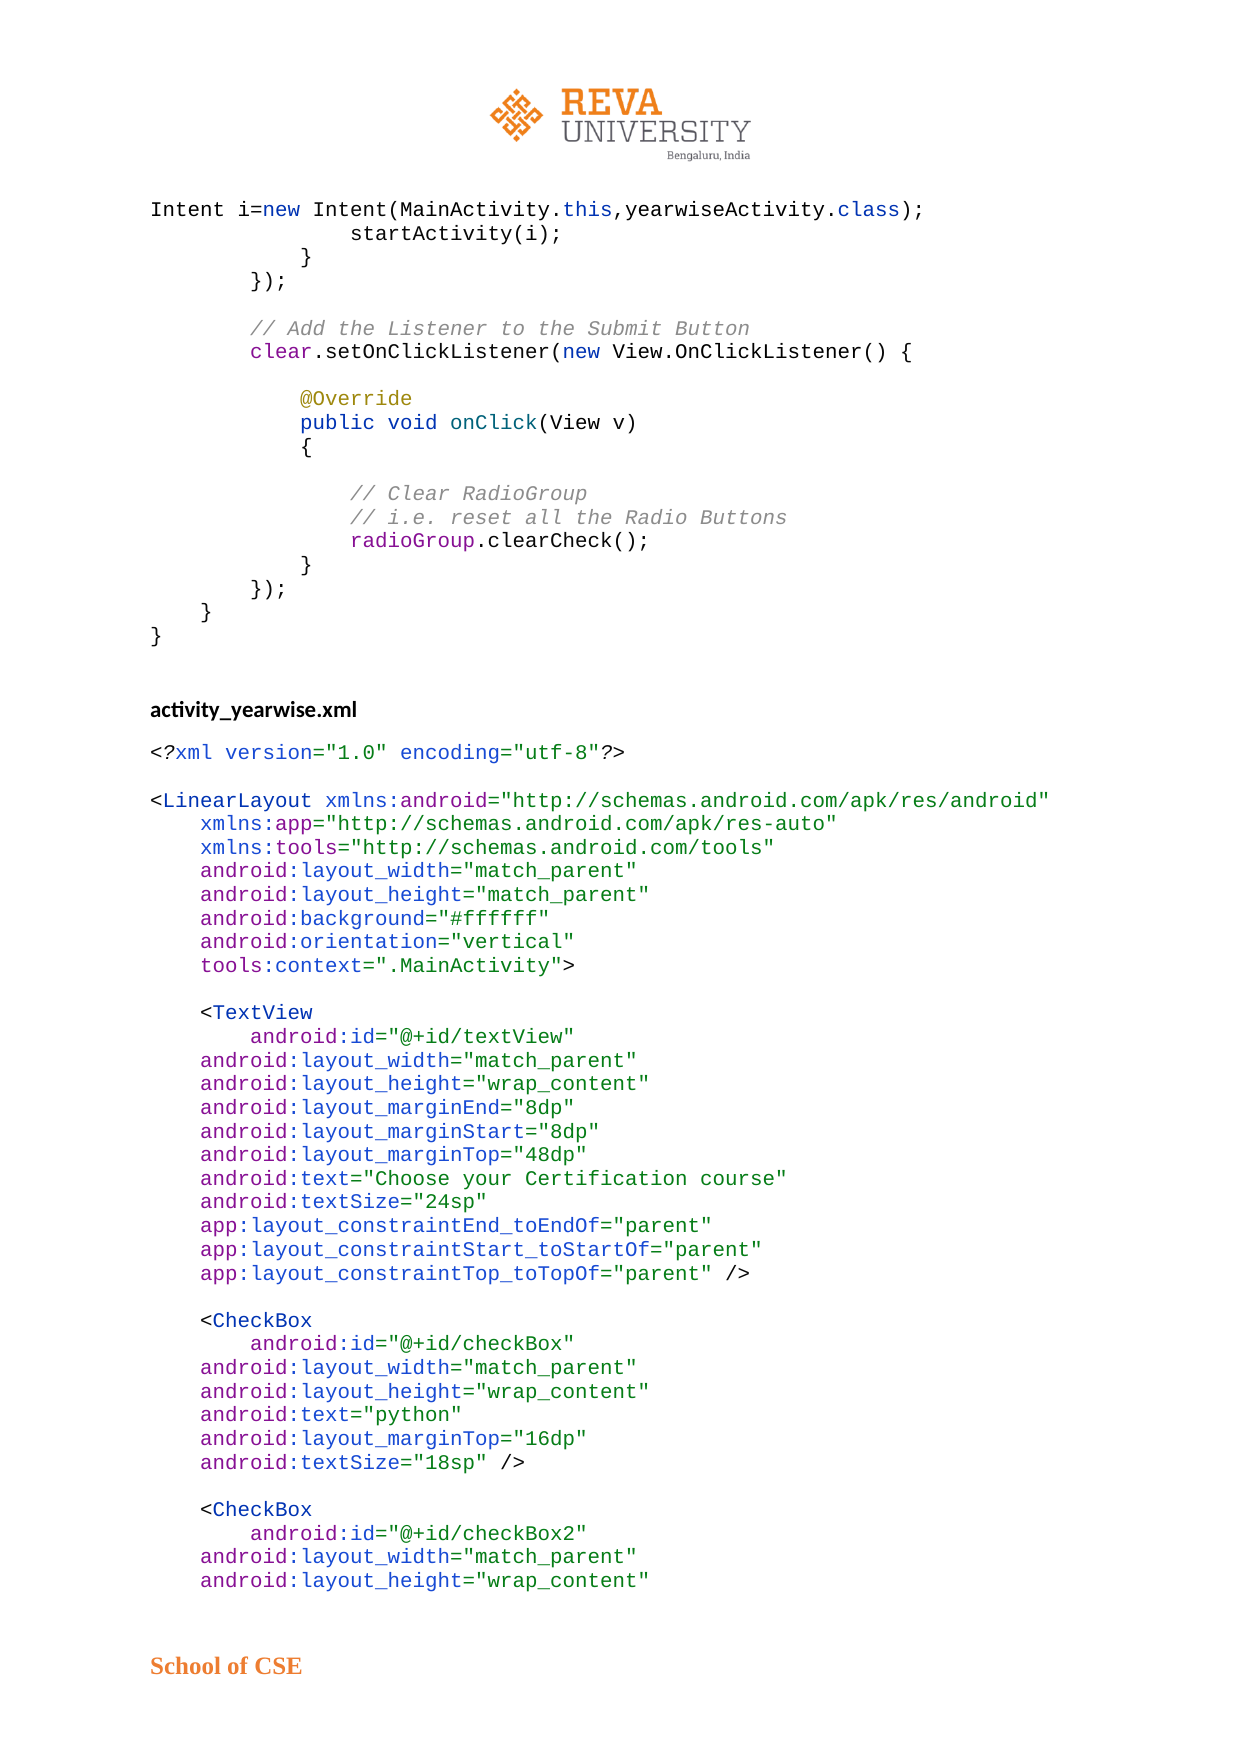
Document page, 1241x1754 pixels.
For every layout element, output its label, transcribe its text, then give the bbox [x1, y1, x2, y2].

text activity_yearwise.xml [150, 695, 1090, 723]
picture [483, 73, 757, 176]
